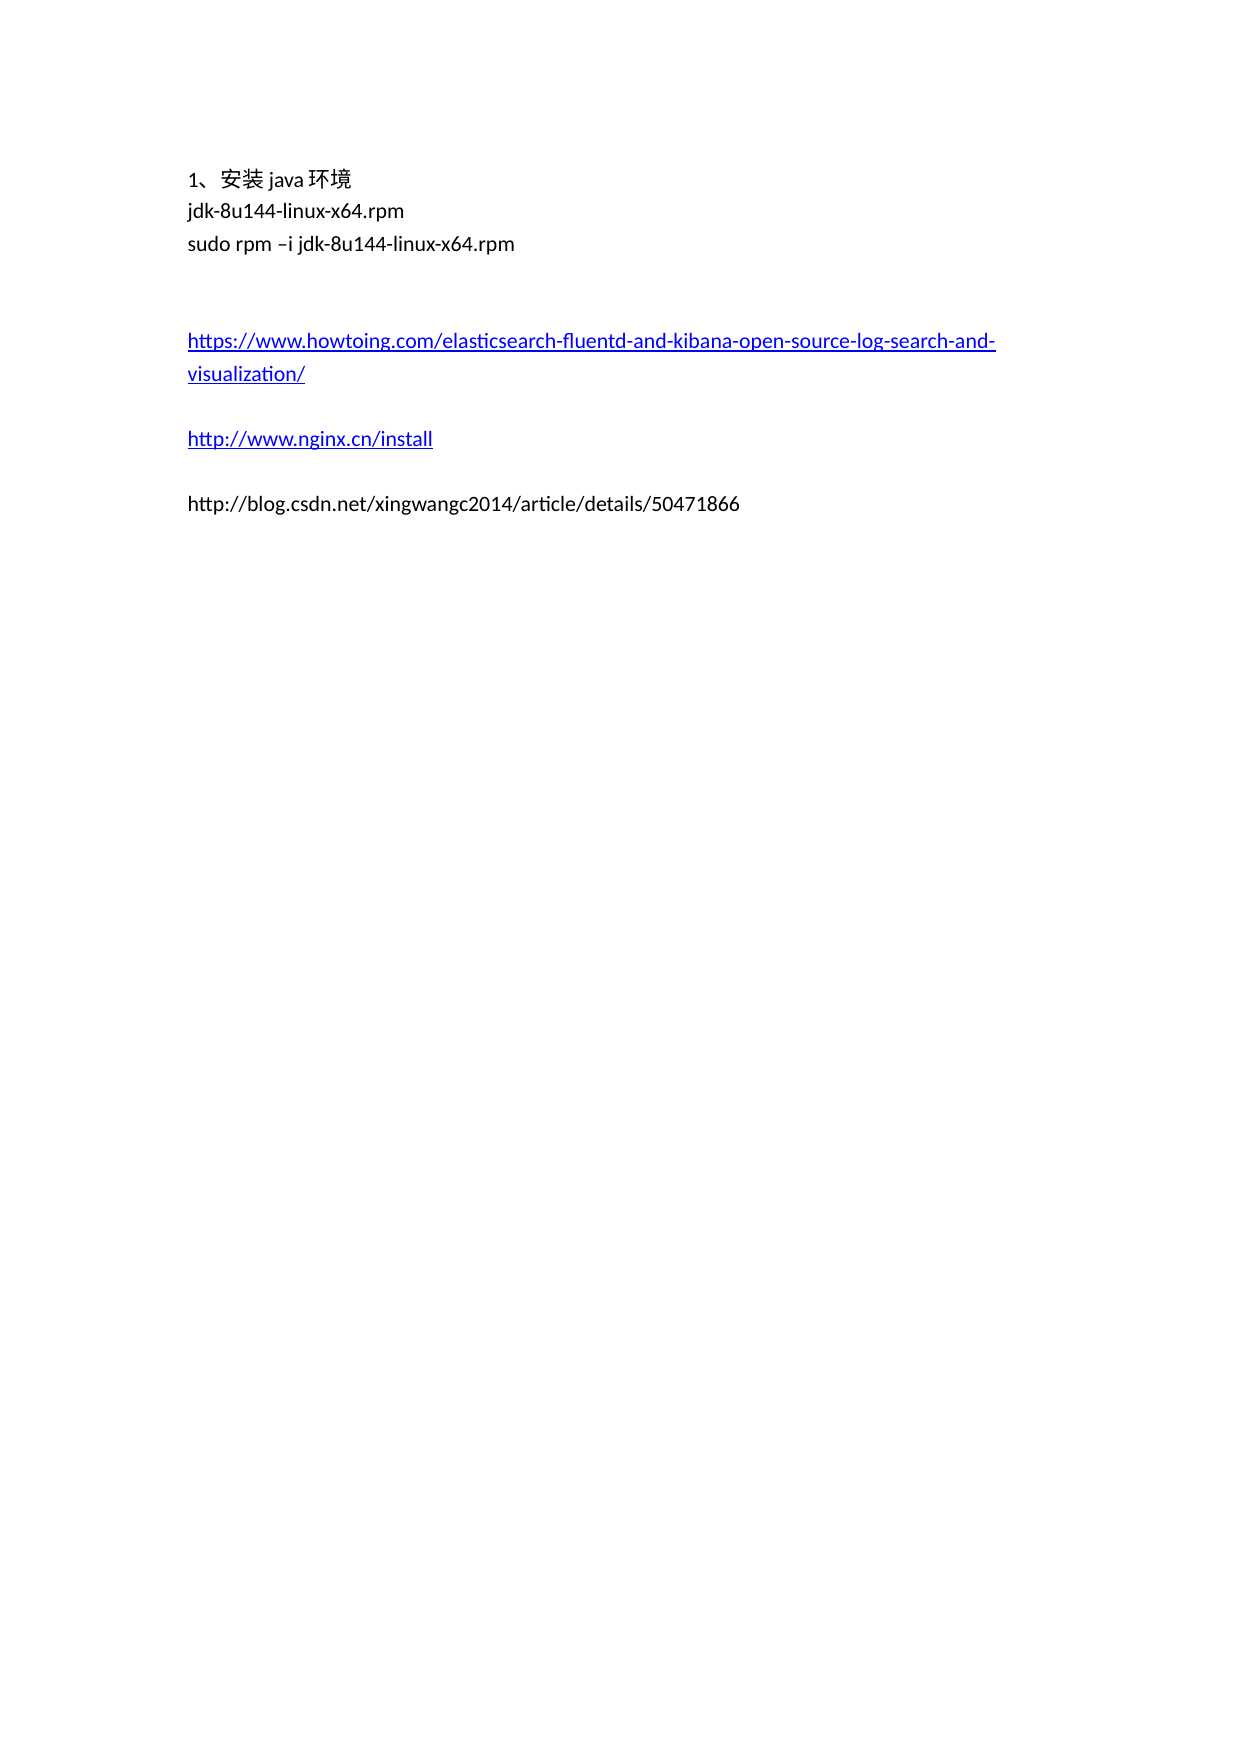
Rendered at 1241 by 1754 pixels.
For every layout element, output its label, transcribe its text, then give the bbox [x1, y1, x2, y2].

text sudo rpm –i jdk-8u144-linux-x64.rpm [187, 227, 1053, 259]
text http://www.nginx.cn/install [187, 422, 1053, 454]
text http://blog.csdn.net/xingwangc2014/article/details/50471866 [187, 487, 1053, 519]
text jdk-8u144-linux-x64.rpm [187, 194, 1053, 227]
text 1、安装java环境 [187, 162, 1053, 194]
text https://www.howtoing.com/elasticsearch-fluentd-and-kibana-open-source-log-search-and-visualization/ [187, 324, 1053, 389]
